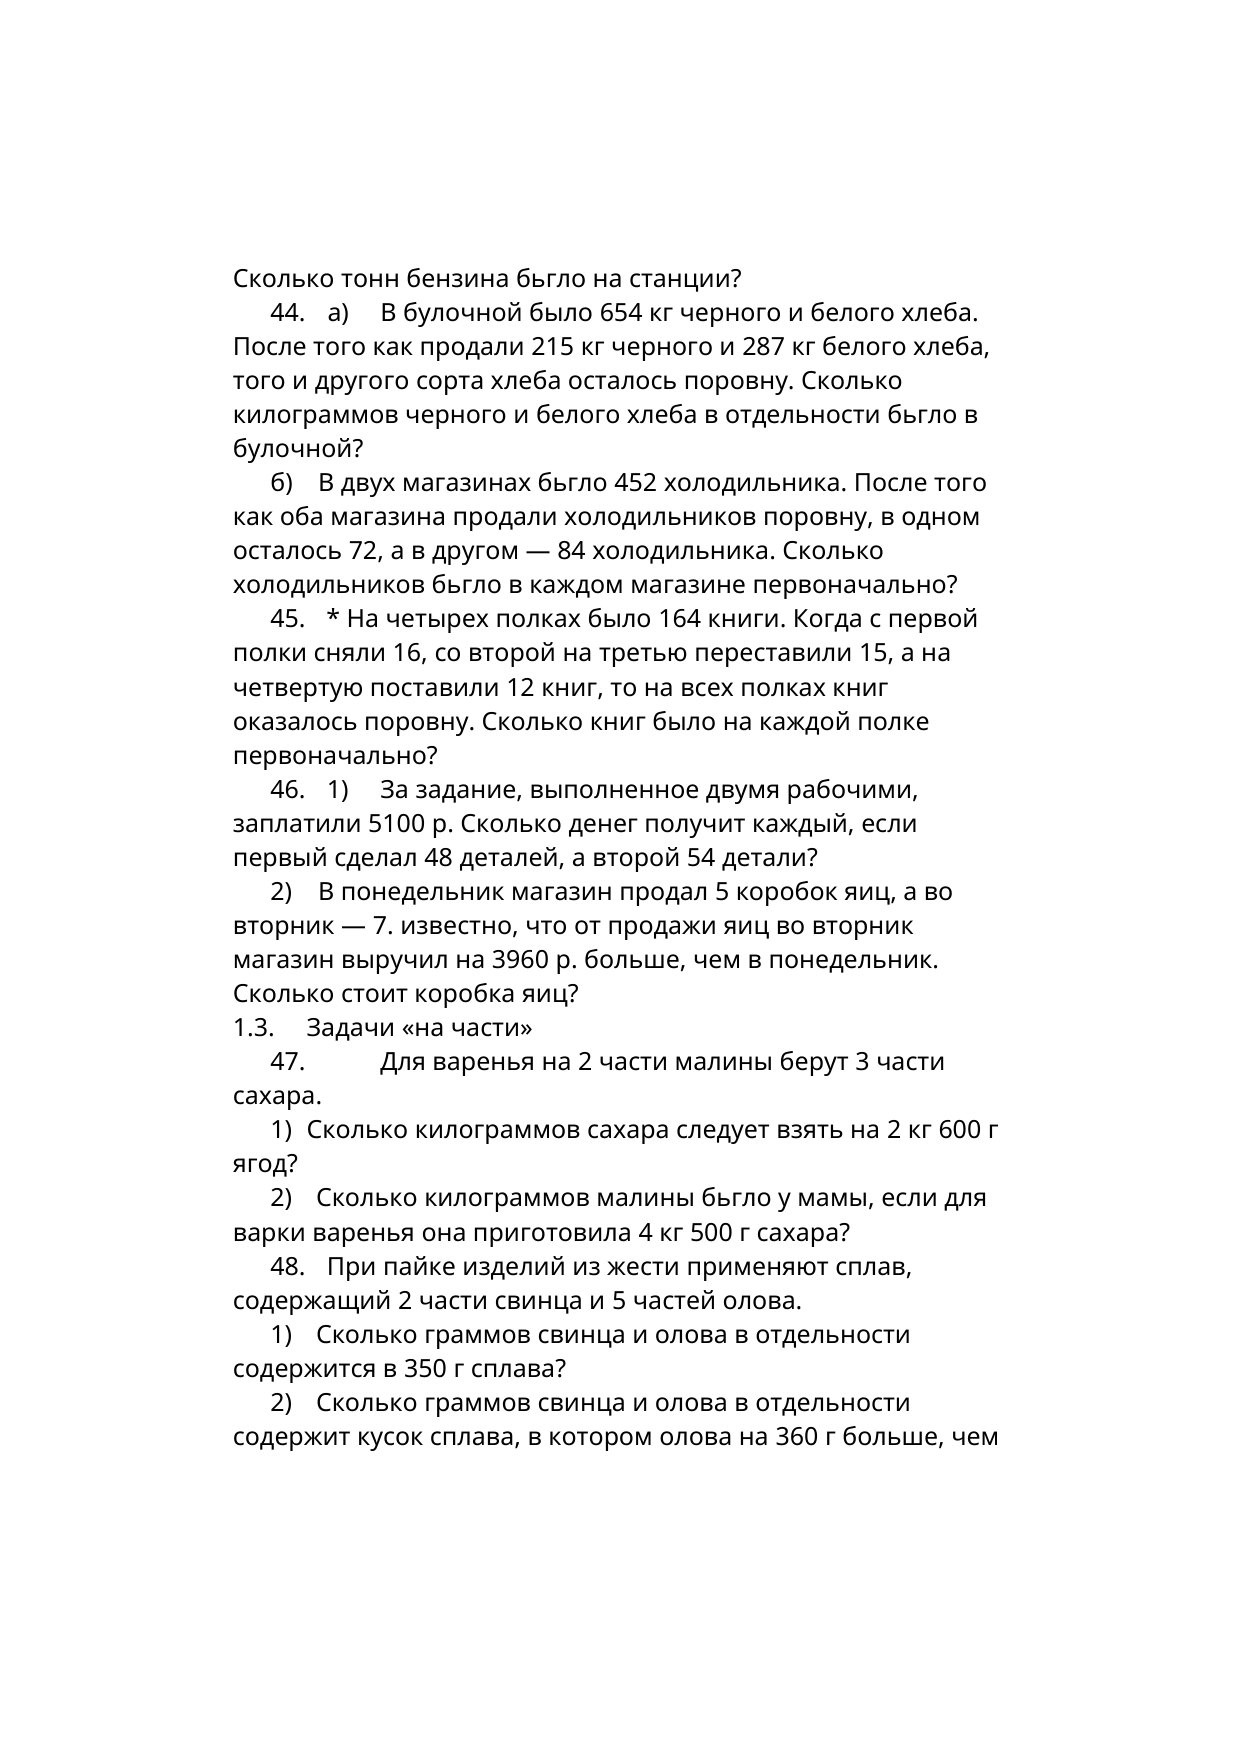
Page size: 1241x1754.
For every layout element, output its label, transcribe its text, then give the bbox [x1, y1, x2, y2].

text 1) Сколько килограммов сахара следует взять на 2 кг 600 г ягод? [233, 1112, 1009, 1180]
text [233, 260, 1009, 294]
text 2) В понедельник магазин продал 5 коробок яиц, а во вторник — 7. известно, что от продажи яиц во вторник магазин выручил на 3960 р. больше, чем в понедельник. Сколько стоит коробка яиц? [233, 873, 1009, 1010]
text 44. а) В булочной было 654 кг черного и белого хлеба. После того как продали 215 кг черного и 287 кг белого хлеба, того и другого сорта хлеба осталось поровну. Сколько килограммов черного и белого хлеба в отдельности бьгло в булочной? [233, 294, 1009, 465]
text 46. 1) За задание, выполненное двумя рабочими, заплатили 5100 р. Сколько денег получит каждый, если первый сделал 48 деталей, а второй 54 детали? [233, 771, 1009, 873]
text 1) Сколько граммов свинца и олова в отдельности содержится в 350 г сплава? [233, 1316, 1009, 1384]
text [233, 1384, 1009, 1453]
text 45. * На четырех полках было 164 книги. Когда с первой полки сняли 16, со второй на третью переставили 15, а на четвертую поставили 12 книг, то на всех полках книг оказалось поровну. Сколько книг было на каждой полке первоначально? [233, 601, 1009, 771]
text 47. Для варенья на 2 части малины берут 3 части сахара. [233, 1044, 1009, 1112]
text б) В двух магазинах бьгло 452 холодильника. После того как оба магазина продали холодильников поровну, в одном осталось 72, а в другом — 84 холодильника. Сколько холодильников бьгло в каждом магазине первоначально? [233, 465, 1009, 601]
text 2) Сколько килограммов малины бьгло у мамы, если для варки варенья она приготовила 4 кг 500 г сахара? [233, 1180, 1009, 1248]
text 1.3. Задачи «на части» [233, 1010, 1009, 1044]
text 48. При пайке изделий из жести применяют сплав, содержащий 2 части свинца и 5 частей олова. [233, 1248, 1009, 1316]
